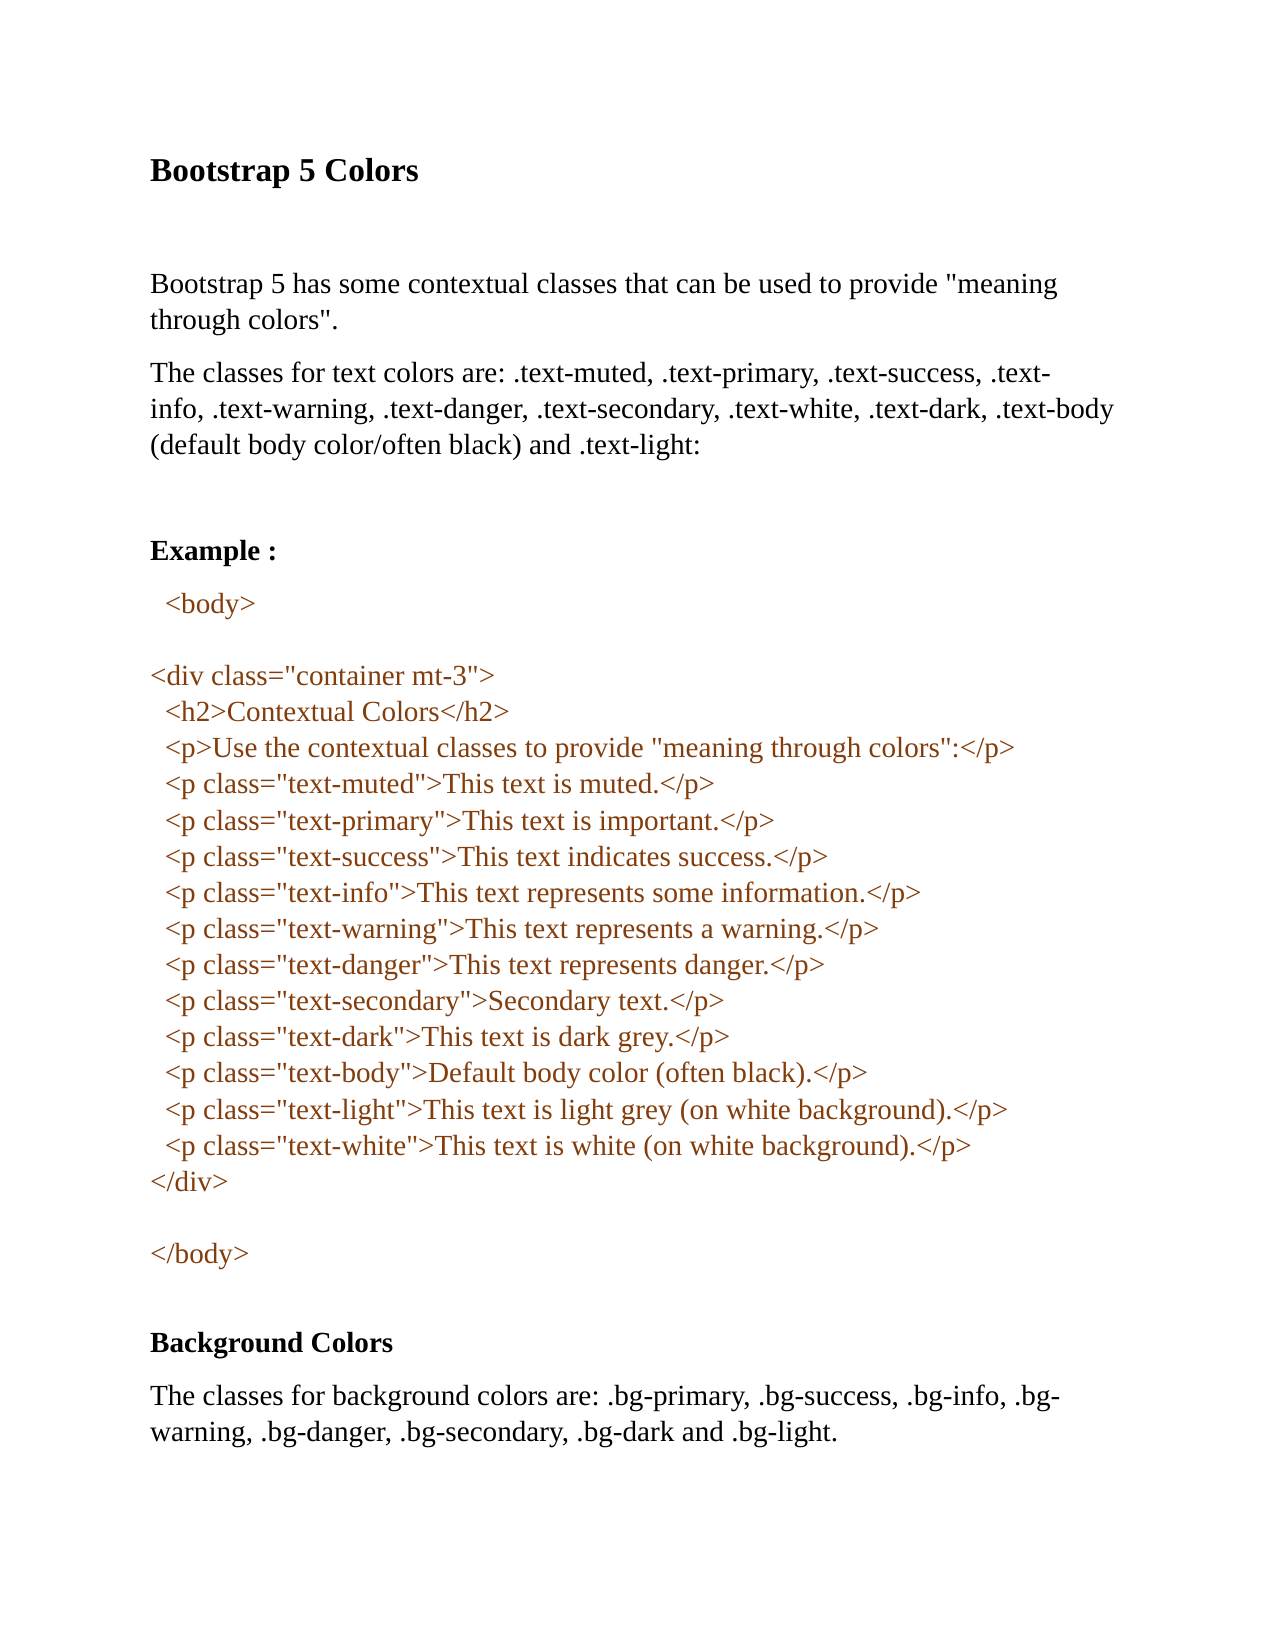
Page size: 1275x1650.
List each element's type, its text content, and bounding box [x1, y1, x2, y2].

text <p class="text-light">This text is light grey (on white background).</p> [150, 1092, 1125, 1125]
text </div> [150, 1164, 1125, 1198]
text The classes for text colors are: .text-muted, .text-primary, .text-success, .text-info, .text-warning, .text-danger, .text-secondary, .text-white, .text-dark, .text-body (default body color/often black) and .text-light: [150, 355, 1125, 461]
text <p class="text-info">This text represents some information.</p> [150, 875, 1125, 908]
text <p class="text-muted">This text is muted.</p> [150, 766, 1125, 800]
text <p class="text-warning">This text represents a warning.</p> [150, 911, 1125, 944]
text <p class="text-white">This text is white (on white background).</p> [150, 1128, 1125, 1161]
text The classes for background colors are: .bg-primary, .bg-success, .bg-info, .bg-warning, .bg-danger, .bg-secondary, .bg-dark and .bg-light. [150, 1378, 1125, 1448]
text <p class="text-danger">This text represents danger.</p> [150, 947, 1125, 981]
text <p>Use the contextual classes to provide "meaning through colors":</p> [150, 730, 1125, 764]
text <h2>Contextual Colors</h2> [150, 694, 1125, 728]
text Background Colors [150, 1325, 1125, 1359]
text Bootstrap 5 has some contextual classes that can be used to provide "meaning through colors". [150, 266, 1125, 336]
text </body> [150, 1236, 1125, 1270]
text <div class="container mt-3"> [150, 658, 1125, 692]
text <p class="text-secondary">Secondary text.</p> [150, 983, 1125, 1017]
text <body> [150, 586, 1125, 619]
text Example : [150, 533, 1125, 566]
text <p class="text-success">This text indicates success.</p> [150, 839, 1125, 872]
text <p class="text-primary">This text is important.</p> [150, 803, 1125, 836]
text Bootstrap 5 Colors [150, 150, 1125, 188]
text <p class="text-body">Default body color (often black).</p> [150, 1056, 1125, 1089]
text <p class="text-dark">This text is dark grey.</p> [150, 1019, 1125, 1053]
